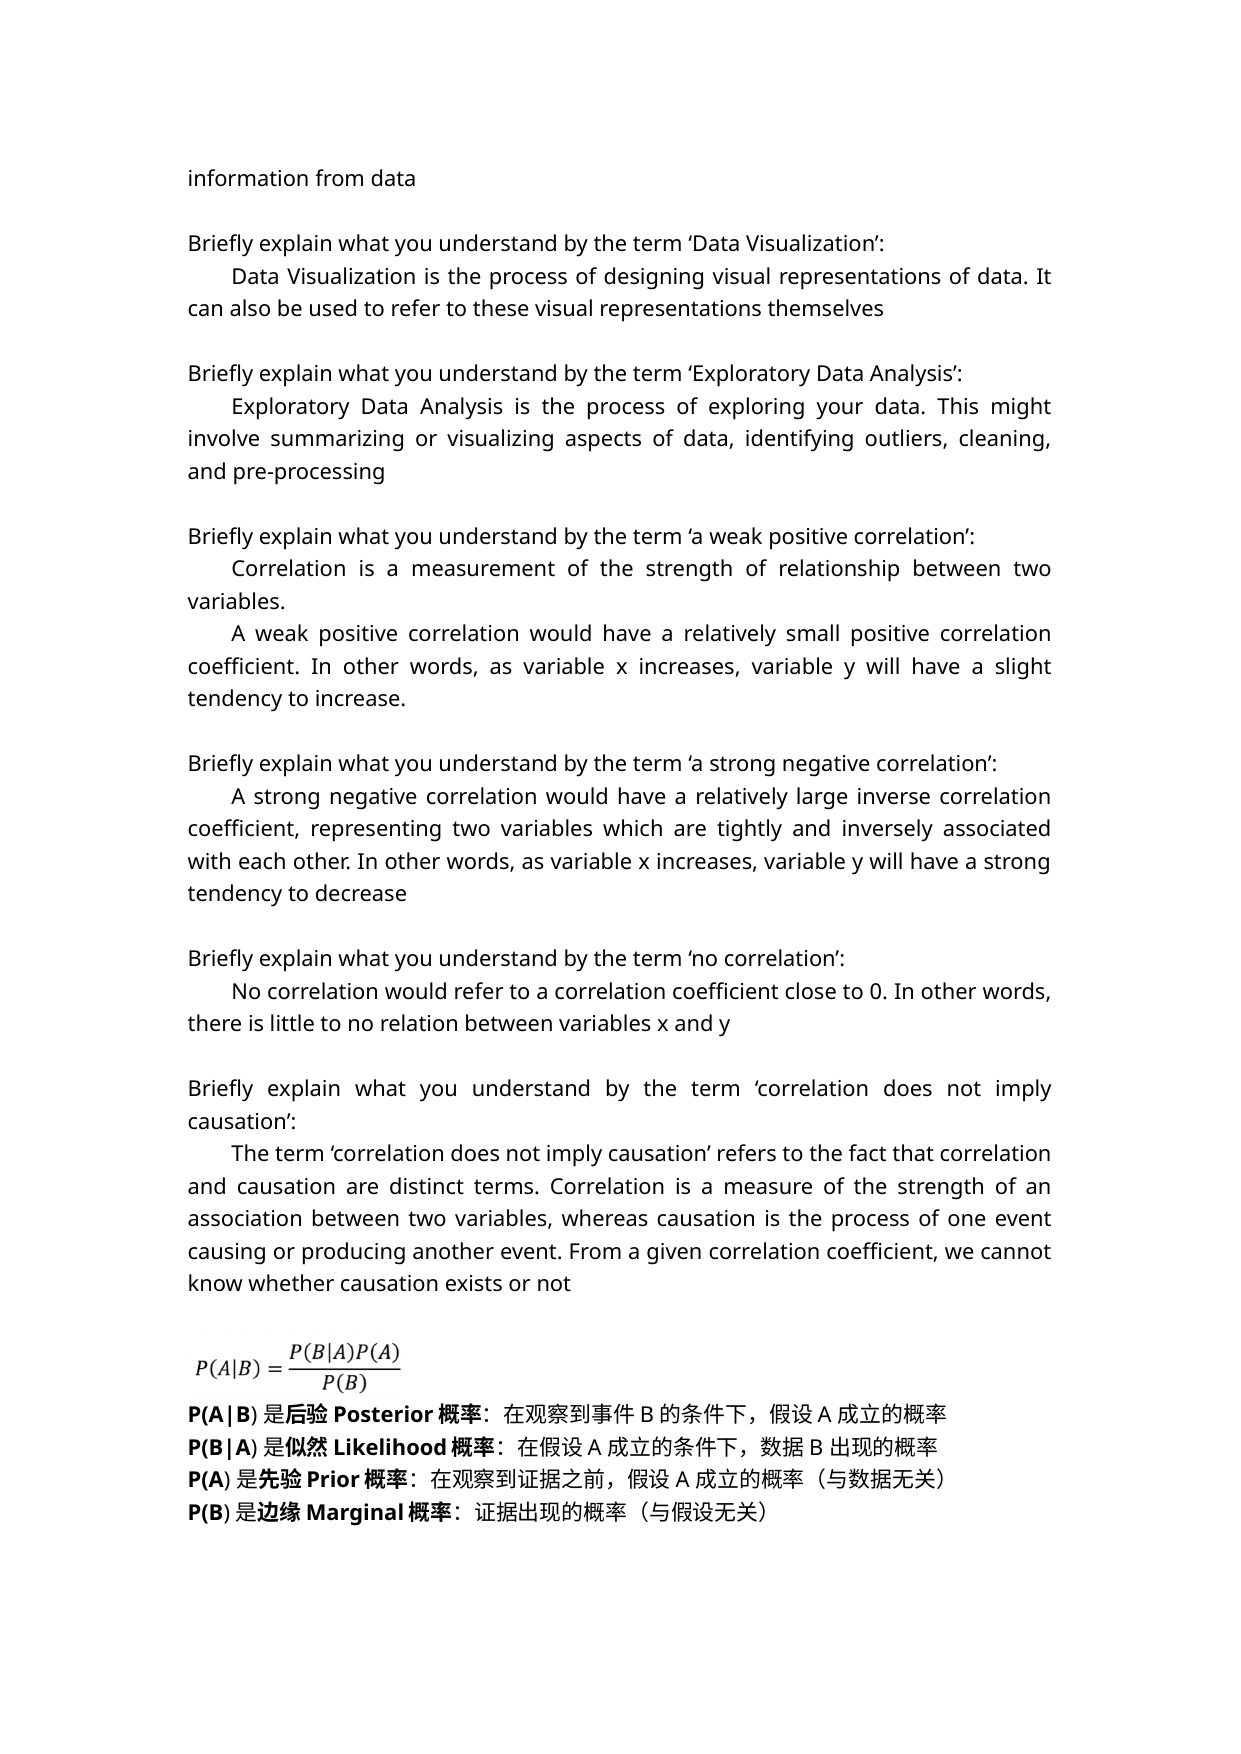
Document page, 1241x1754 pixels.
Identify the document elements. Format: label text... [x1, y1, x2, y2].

text Briefly explain what you understand by the term ‘Data Visualization’: [187, 227, 1053, 259]
text P(B) 是边缘Marginal概率：证据出现的概率（与假设无关） [187, 1494, 1053, 1527]
text Data Visualization is the process of designing visual representations of data. It can also be used to refer to these visual representations themselves [187, 259, 1053, 324]
text A strong negative correlation would have a relatively large inverse correlation coefficient, representing two variables which are tightly and inversely associated with each other. In other words, as variable x increases, variable y will have a strong tendency to decrease [187, 779, 1053, 909]
text P(A) 是先验Prior概率：在观察到证据之前，假设 A 成立的概率（与数据无关） [187, 1462, 1053, 1494]
text Briefly explain what you understand by the term ‘Exploratory Data Analysis’: [187, 357, 1053, 389]
picture [187, 1332, 407, 1396]
text Briefly explain what you understand by the term ‘correlation does not imply causation’: [187, 1072, 1053, 1137]
text No correlation would refer to a correlation coefficient close to 0. In other words, there is little to no relation between variables x and y [187, 974, 1053, 1039]
text P(A|B) 是后验Posterior概率：在观察到事件 B 的条件下，假设 A 成立的概率 [187, 1397, 1053, 1429]
text Correlation is a measurement of the strength of relationship between two variables. [187, 552, 1053, 617]
text Briefly explain what you understand by the term ‘a weak positive correlation’: [187, 519, 1053, 552]
text A weak positive correlation would have a relatively small positive correlation coefficient. In other words, as variable x increases, variable y will have a slight tendency to increase. [187, 617, 1053, 714]
text The term ‘correlation does not imply causation’ refers to the fact that correlation and causation are distinct terms. Correlation is a measure of the strength of an association between two variables, whereas causation is the process of one event causing or producing another event. From a given correlation coefficient, we cannot know whether causation exists or not [187, 1137, 1053, 1299]
text Data Mining is the process of discovering patterns and extracting useful information from data [187, 162, 1053, 194]
text Exploratory Data Analysis is the process of exploring your data. This might involve summarizing or visualizing aspects of data, identifying outliers, cleaning, and pre-processing [187, 389, 1053, 487]
text Briefly explain what you understand by the term ‘no correlation’: [187, 942, 1053, 974]
text P(B|A) 是似然Likelihood概率：在假设 A 成立的条件下，数据 B 出现的概率 [187, 1429, 1053, 1462]
text Briefly explain what you understand by the term ‘a strong negative correlation’: [187, 747, 1053, 779]
